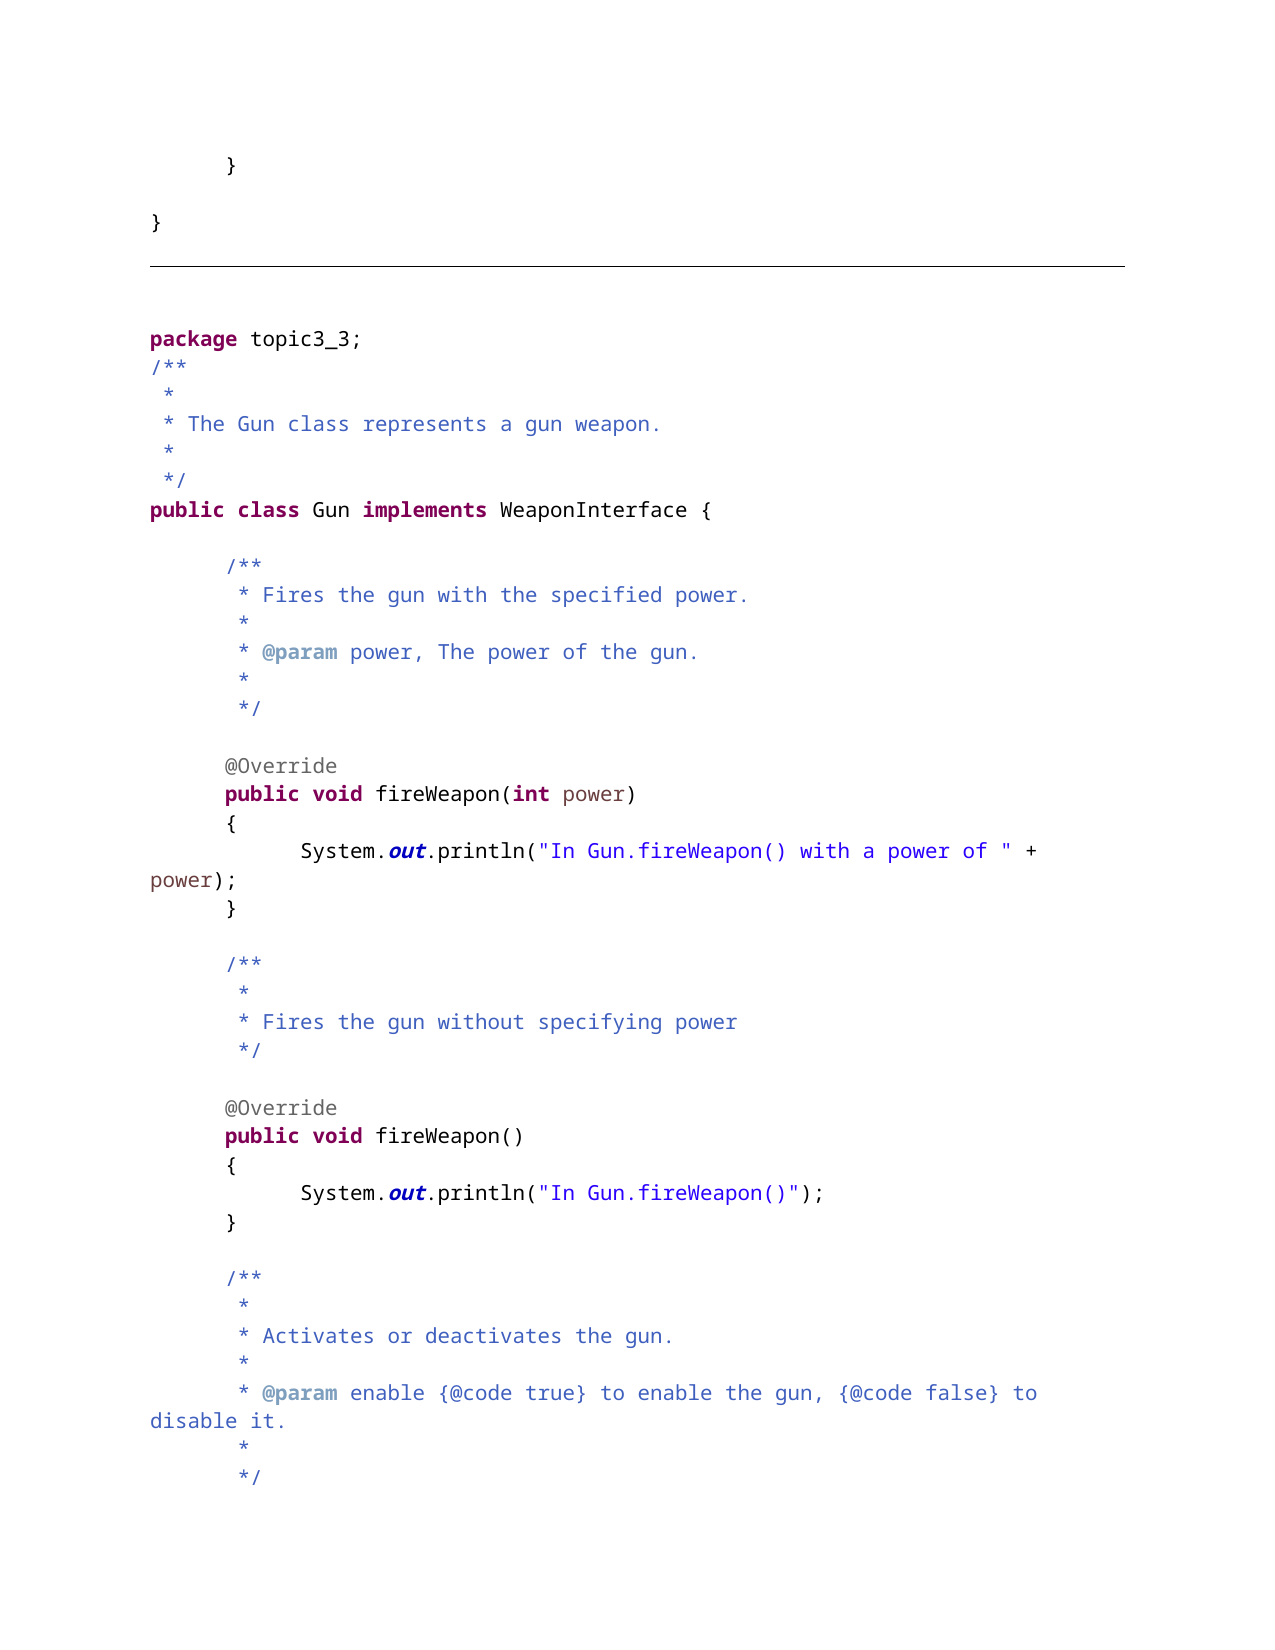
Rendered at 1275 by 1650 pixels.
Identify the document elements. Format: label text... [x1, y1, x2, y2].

text @Override [150, 751, 1125, 779]
text * Fires the gun with the specified power. [150, 581, 1125, 609]
text * The Gun class represents a gun weapon. [150, 409, 1125, 438]
text * [150, 438, 1125, 466]
text } [150, 150, 1125, 178]
text System.out.println("In Gun.fireWeapon() with a power of " + power); [150, 836, 1125, 893]
text { [150, 1150, 1125, 1178]
text * Fires the gun without specifying power [150, 1007, 1125, 1036]
text /** [150, 1264, 1125, 1292]
text /** [150, 951, 1125, 979]
text */ [150, 1036, 1125, 1064]
text public class Gun implements WeaponInterface { [150, 495, 1125, 523]
text */ [150, 694, 1125, 723]
text System.out.println("In Gun.fireWeapon()"); [150, 1178, 1125, 1207]
text * [150, 1349, 1125, 1378]
text { [150, 808, 1125, 836]
text * Activates or deactivates the gun. [150, 1321, 1125, 1349]
text @Override [150, 1093, 1125, 1121]
text * [150, 609, 1125, 637]
text } [150, 893, 1125, 922]
text } [150, 1207, 1125, 1235]
text * @param enable {@code true} to enable the gun, {@code false} to disable it. [150, 1378, 1125, 1434]
text /** [150, 353, 1125, 381]
text /** [150, 552, 1125, 581]
text public void fireWeapon(int power) [150, 779, 1125, 808]
text * [150, 1292, 1125, 1321]
text */ [150, 1463, 1125, 1491]
text public void fireWeapon() [150, 1121, 1125, 1150]
text * @param power, The power of the gun. [150, 637, 1125, 666]
text */ [150, 466, 1125, 495]
text package topic3_3; [150, 324, 1125, 353]
text * [150, 666, 1125, 694]
text * [150, 381, 1125, 409]
text * [150, 979, 1125, 1007]
text } [150, 207, 1125, 235]
text * [150, 1434, 1125, 1463]
